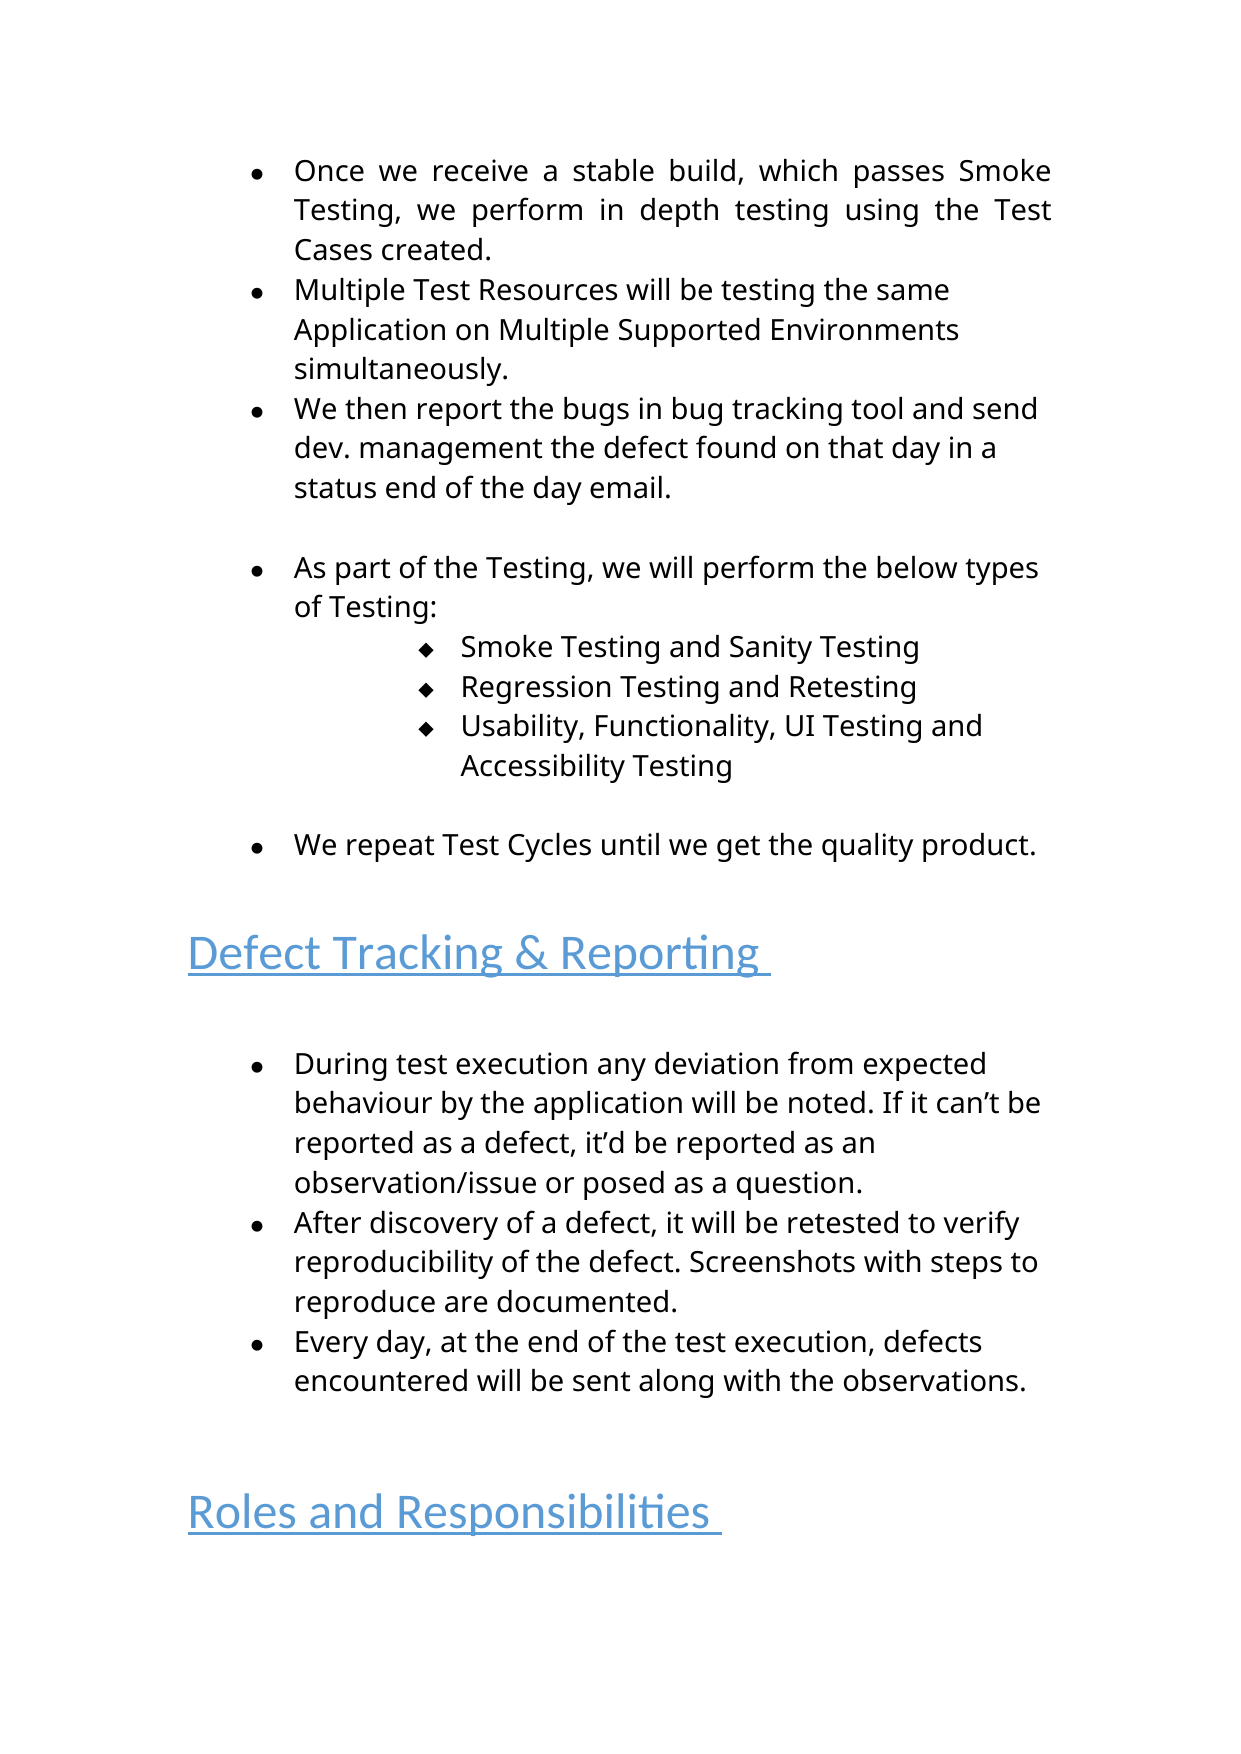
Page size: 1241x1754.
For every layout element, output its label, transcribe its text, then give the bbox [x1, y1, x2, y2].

list Smoke Testing and Sanity Testing [417, 626, 1053, 666]
list Multiple Test Resources will be testing the same Application on Multiple Supported Environments simultaneously. [250, 269, 1053, 388]
list Regression Testing and Retesting [417, 666, 1053, 706]
list We repeat Test Cycles until we get the quality product. [250, 825, 1053, 864]
list Defect Tracking & Reporting [187, 921, 1053, 982]
list Every day, at the end of the test execution, defects encountered will be sent along with the observations. [250, 1321, 1053, 1400]
list We then report the bugs in bug tracking tool and send dev. management the defect found on that day in a status end of the day email. [250, 388, 1053, 507]
list As part of the Testing, we will perform the below types of Testing: [250, 547, 1053, 626]
list Once we receive a stable build, which passes Smoke Testing, we perform in depth testing using the Test Cases created. [250, 150, 1053, 269]
list During test execution any deviation from expected behaviour by the application will be noted. If it can’t be reported as a defect, it’d be reported as an observation/issue or posed as a question. [250, 1043, 1053, 1202]
list After discovery of a defect, it will be retested to verify reproducibility of the defect. Screenshots with steps to reproduce are documented. [250, 1202, 1053, 1321]
list Roles and Responsibilities [187, 1480, 1053, 1541]
list Usability, Functionality, UI Testing and Accessibility Testing [417, 706, 1053, 785]
